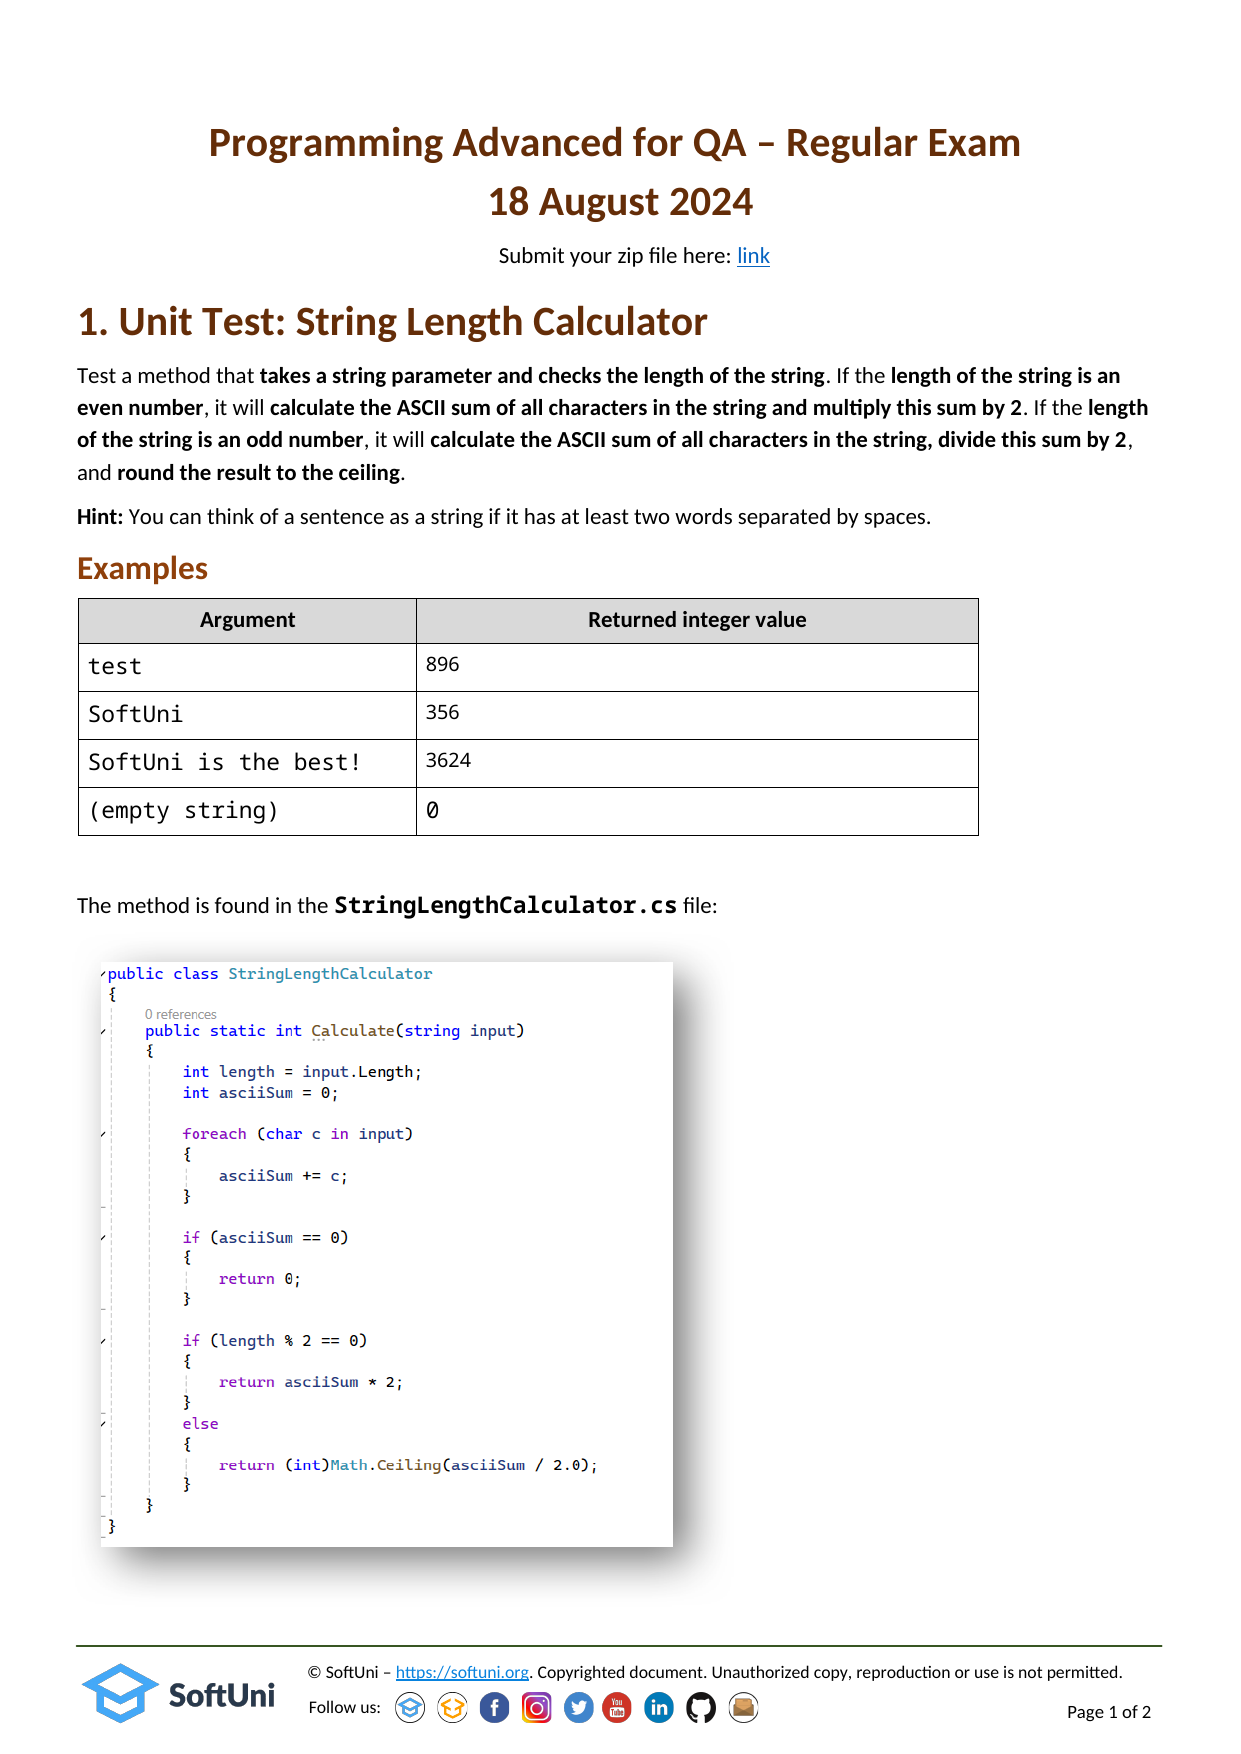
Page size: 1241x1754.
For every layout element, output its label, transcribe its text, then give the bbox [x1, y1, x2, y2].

table_cell SoftUni [79, 692, 416, 739]
table_cell test [79, 644, 416, 691]
table_cell SoftUni is the best! [79, 740, 416, 787]
picture [686, 1692, 716, 1723]
subtitle Programming Advanced for QA – Regular Exam 18 August 2024 [77, 116, 1163, 226]
table_cell (empty string) [79, 788, 416, 835]
text Submit your zip file here: link [77, 241, 1192, 269]
picture [101, 962, 673, 1547]
table_cell 896 [417, 644, 978, 691]
picture [665, 1692, 674, 1701]
picture [602, 1692, 632, 1723]
picture [728, 1692, 759, 1723]
picture [564, 1692, 594, 1723]
table_header Argument [79, 599, 416, 643]
picture [644, 1692, 653, 1701]
text Test a method that takes a string parameter and checks the length of the string. If the length of the string is an even number, it will calculate the ASCII sum of all characters in the string and multiply this sum by 2. If the length of the string is an odd number, it will calculate the ASCII sum of all characters in the string, divide this sum by 2, and round the result to the ceiling. [77, 361, 1163, 486]
picture [395, 1692, 425, 1723]
picture [658, 1705, 667, 1714]
picture [437, 1692, 468, 1723]
picture [479, 1692, 510, 1723]
table_cell 0 [417, 788, 978, 835]
subtitle 1. Unit Test: String Length Calculator [77, 294, 1163, 345]
text The method is found in the StringLengthCalculator.cs file: [77, 889, 1163, 920]
picture [75, 1658, 281, 1729]
picture [644, 1714, 653, 1723]
table_header Returned integer value [417, 599, 978, 643]
picture [522, 1692, 552, 1723]
picture [665, 1714, 674, 1723]
table_cell 356 [417, 692, 978, 739]
table_cell 3624 [417, 740, 978, 787]
subtitle Examples [77, 547, 1163, 588]
text Hint: You can think of a sentence as a string if it has at least two words separated by spaces. [77, 502, 1163, 531]
